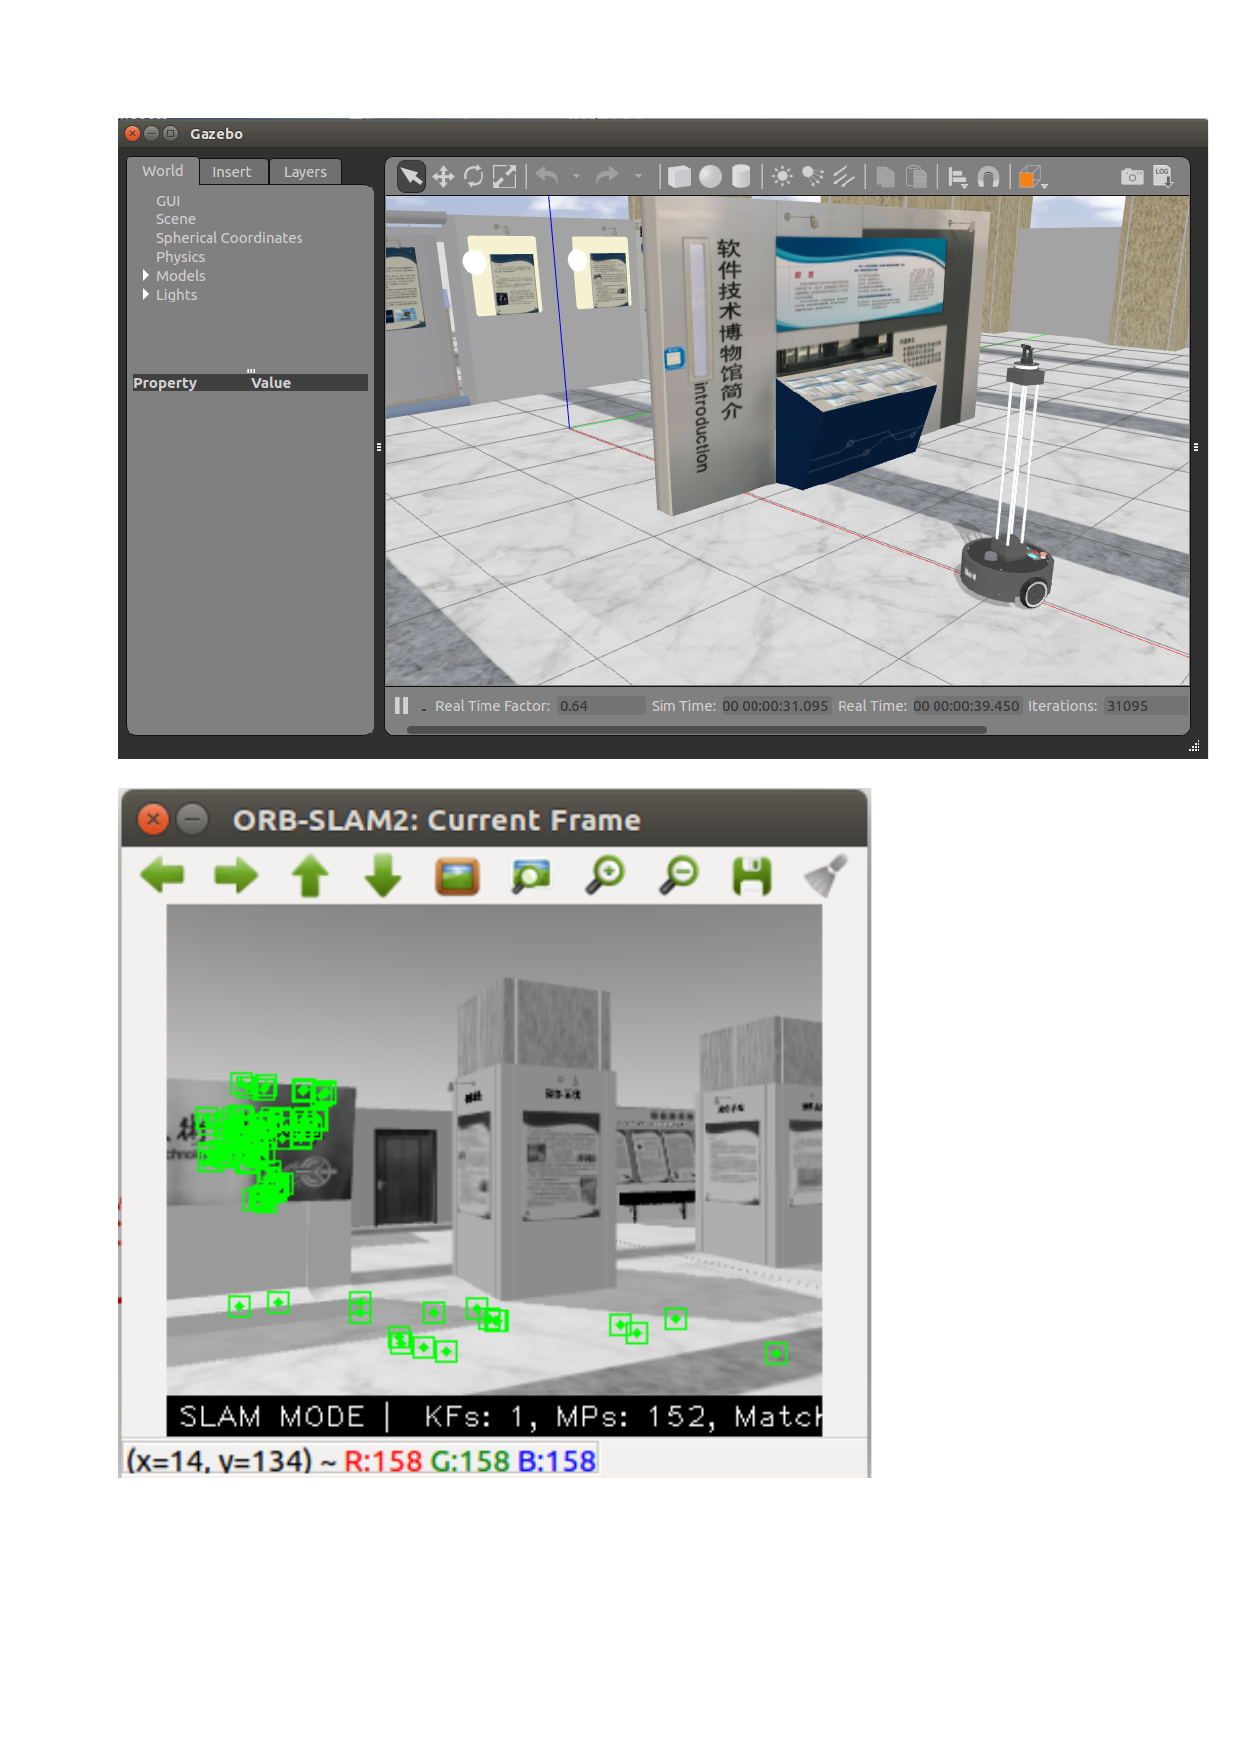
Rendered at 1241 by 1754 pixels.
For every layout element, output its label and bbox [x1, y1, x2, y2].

picture [118, 118, 1209, 759]
picture [118, 788, 872, 1478]
